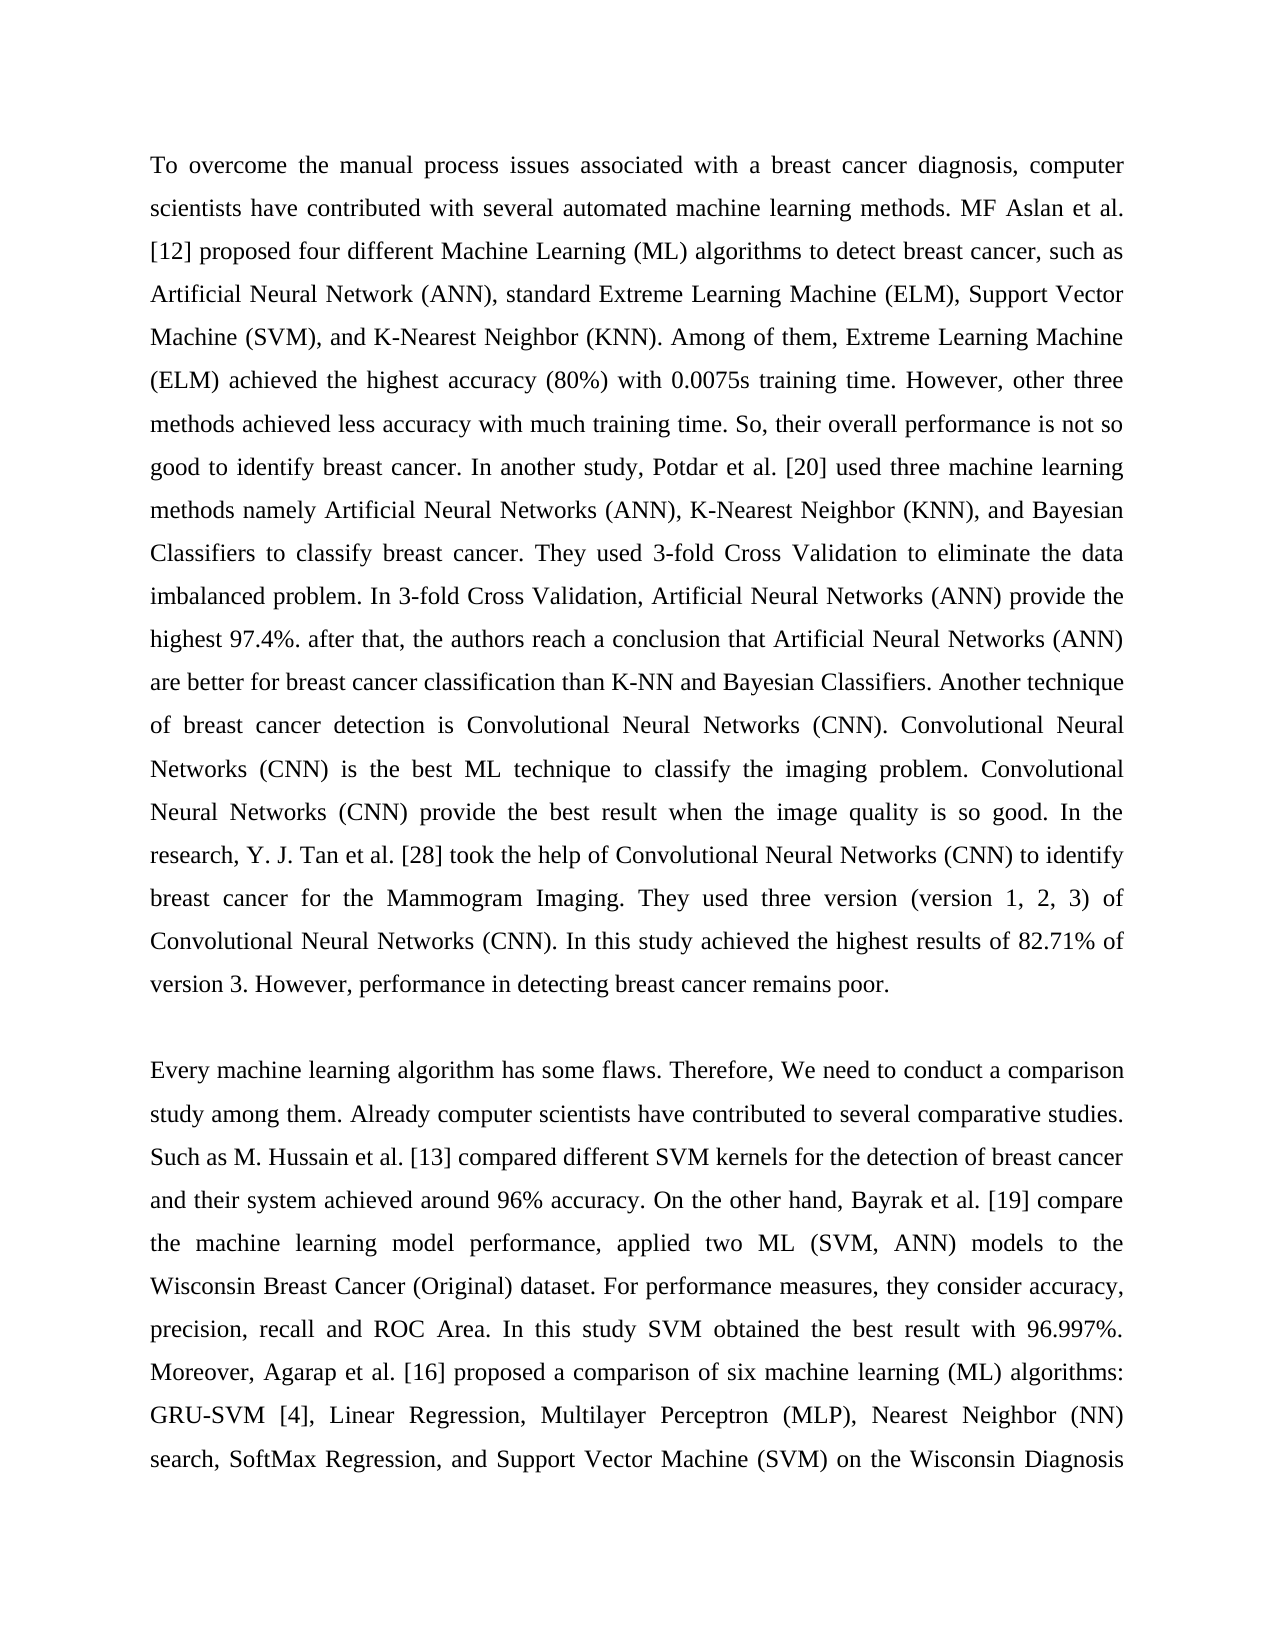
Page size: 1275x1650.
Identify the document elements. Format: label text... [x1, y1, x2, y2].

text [150, 1056, 1125, 1472]
text To overcome the manual process issues associated with a breast cancer diagnosis, computer scientists have contributed with several automated machine learning methods. MF Aslan et al. [12] proposed four different Machine Learning (ML) algorithms to detect breast cancer, such as Artificial Neural Network (ANN), standard Extreme Learning Machine (ELM), Support Vector Machine (SVM), and K-Nearest Neighbor (KNN). Among of them, Extreme Learning Machine (ELM) achieved the highest accuracy (80%) with 0.0075s training time. However, other three methods achieved less accuracy with much training time. So, their overall performance is not so good to identify breast cancer. In another study, Potdar et al. [20] used three machine learning methods namely Artificial Neural Networks (ANN), K-Nearest Neighbor (KNN), and Bayesian Classifiers to classify breast cancer. They used 3-fold Cross Validation to eliminate the data imbalanced problem. In 3-fold Cross Validation, Artificial Neural Networks (ANN) provide the highest 97.4%. after that, the authors reach a conclusion that Artificial Neural Networks (ANN) are better for breast cancer classification than K-NN and Bayesian Classifiers. Another technique of breast cancer detection is Convolutional Neural Networks (CNN). Convolutional Neural Networks (CNN) is the best ML technique to classify the imaging problem. Convolutional Neural Networks (CNN) provide the best result when the image quality is so good. In the research, Y. J. Tan et al. [28] took the help of Convolutional Neural Networks (CNN) to identify breast cancer for the Mammogram Imaging. They used three version (version 1, 2, 3) of Convolutional Neural Networks (CNN). In this study achieved the highest results of 82.71% of version 3. However, performance in detecting breast cancer remains poor. [150, 150, 1125, 998]
